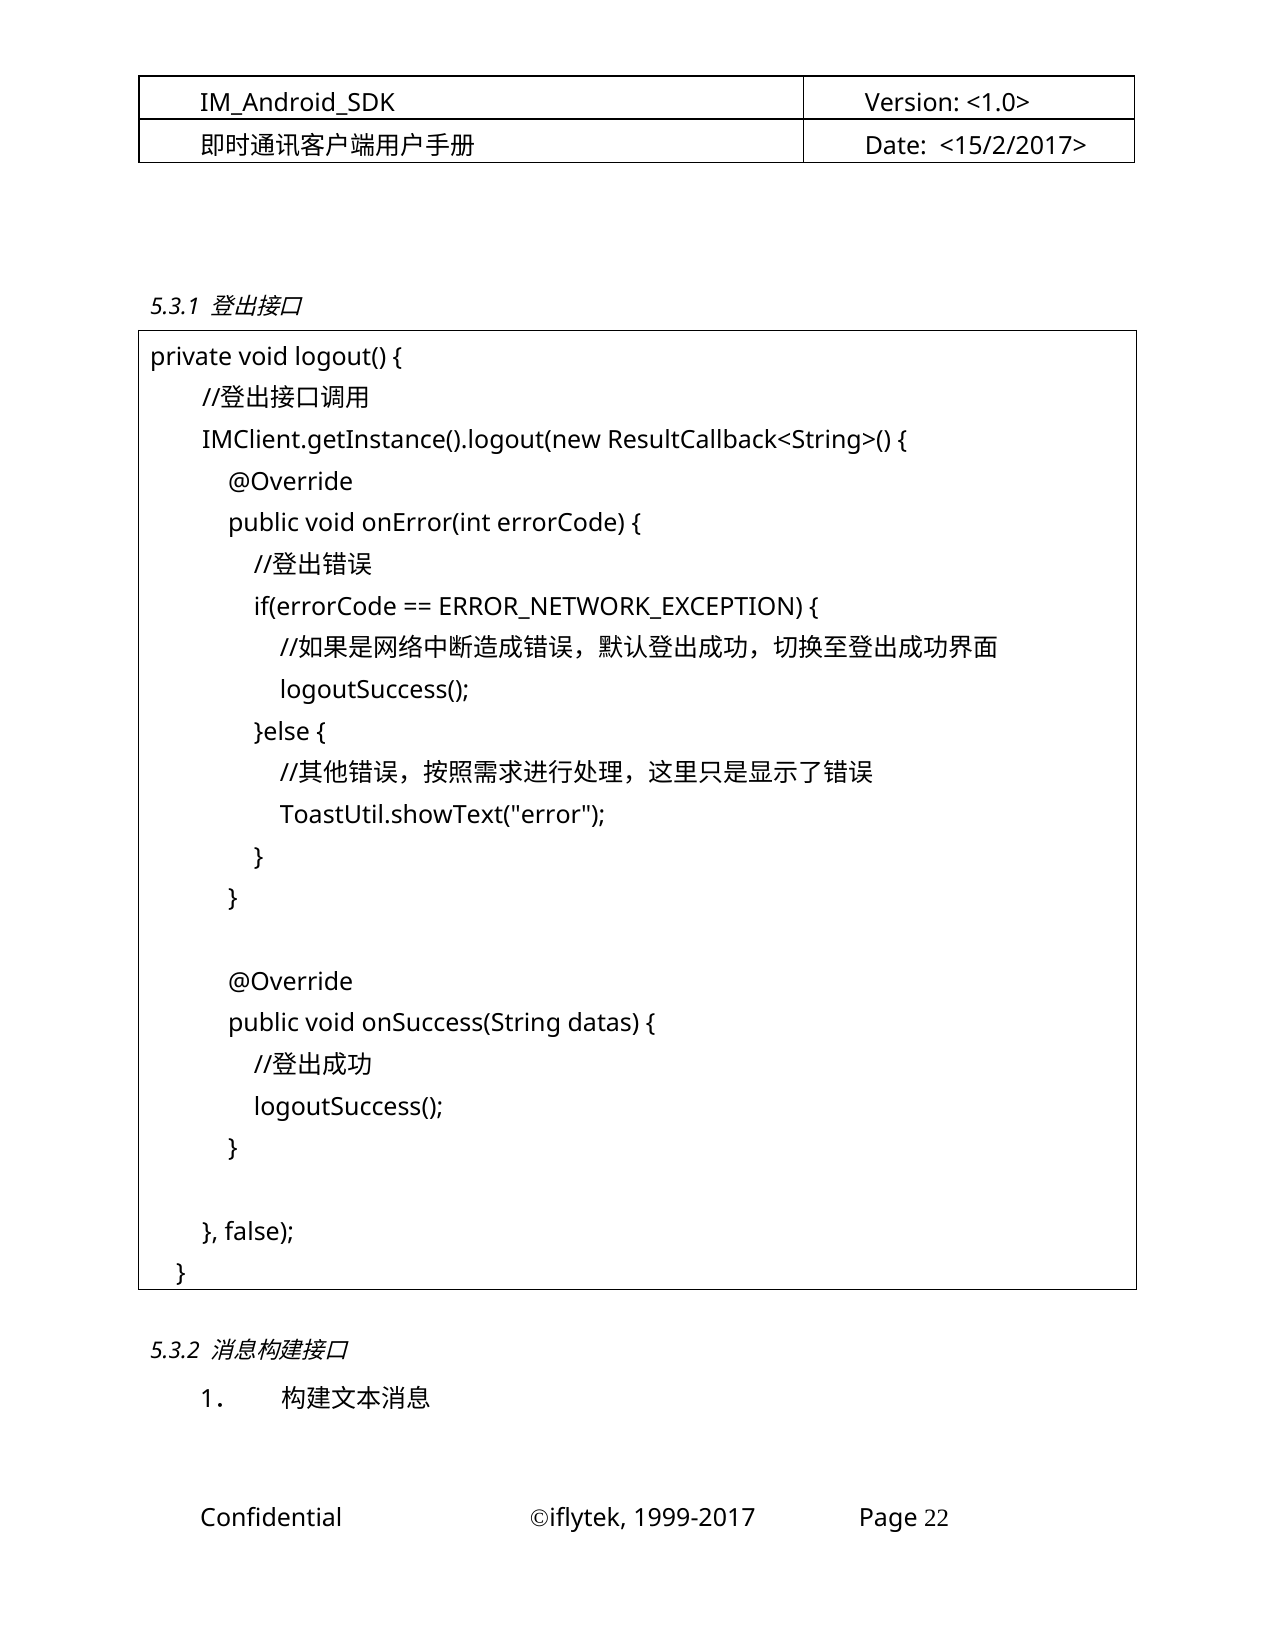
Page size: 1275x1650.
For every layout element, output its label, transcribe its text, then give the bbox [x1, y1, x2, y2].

list 构建文本消息 [200, 1373, 1125, 1415]
subtitle 登出接口 [150, 288, 1125, 321]
subtitle 消息构建接口 [150, 1332, 1125, 1365]
